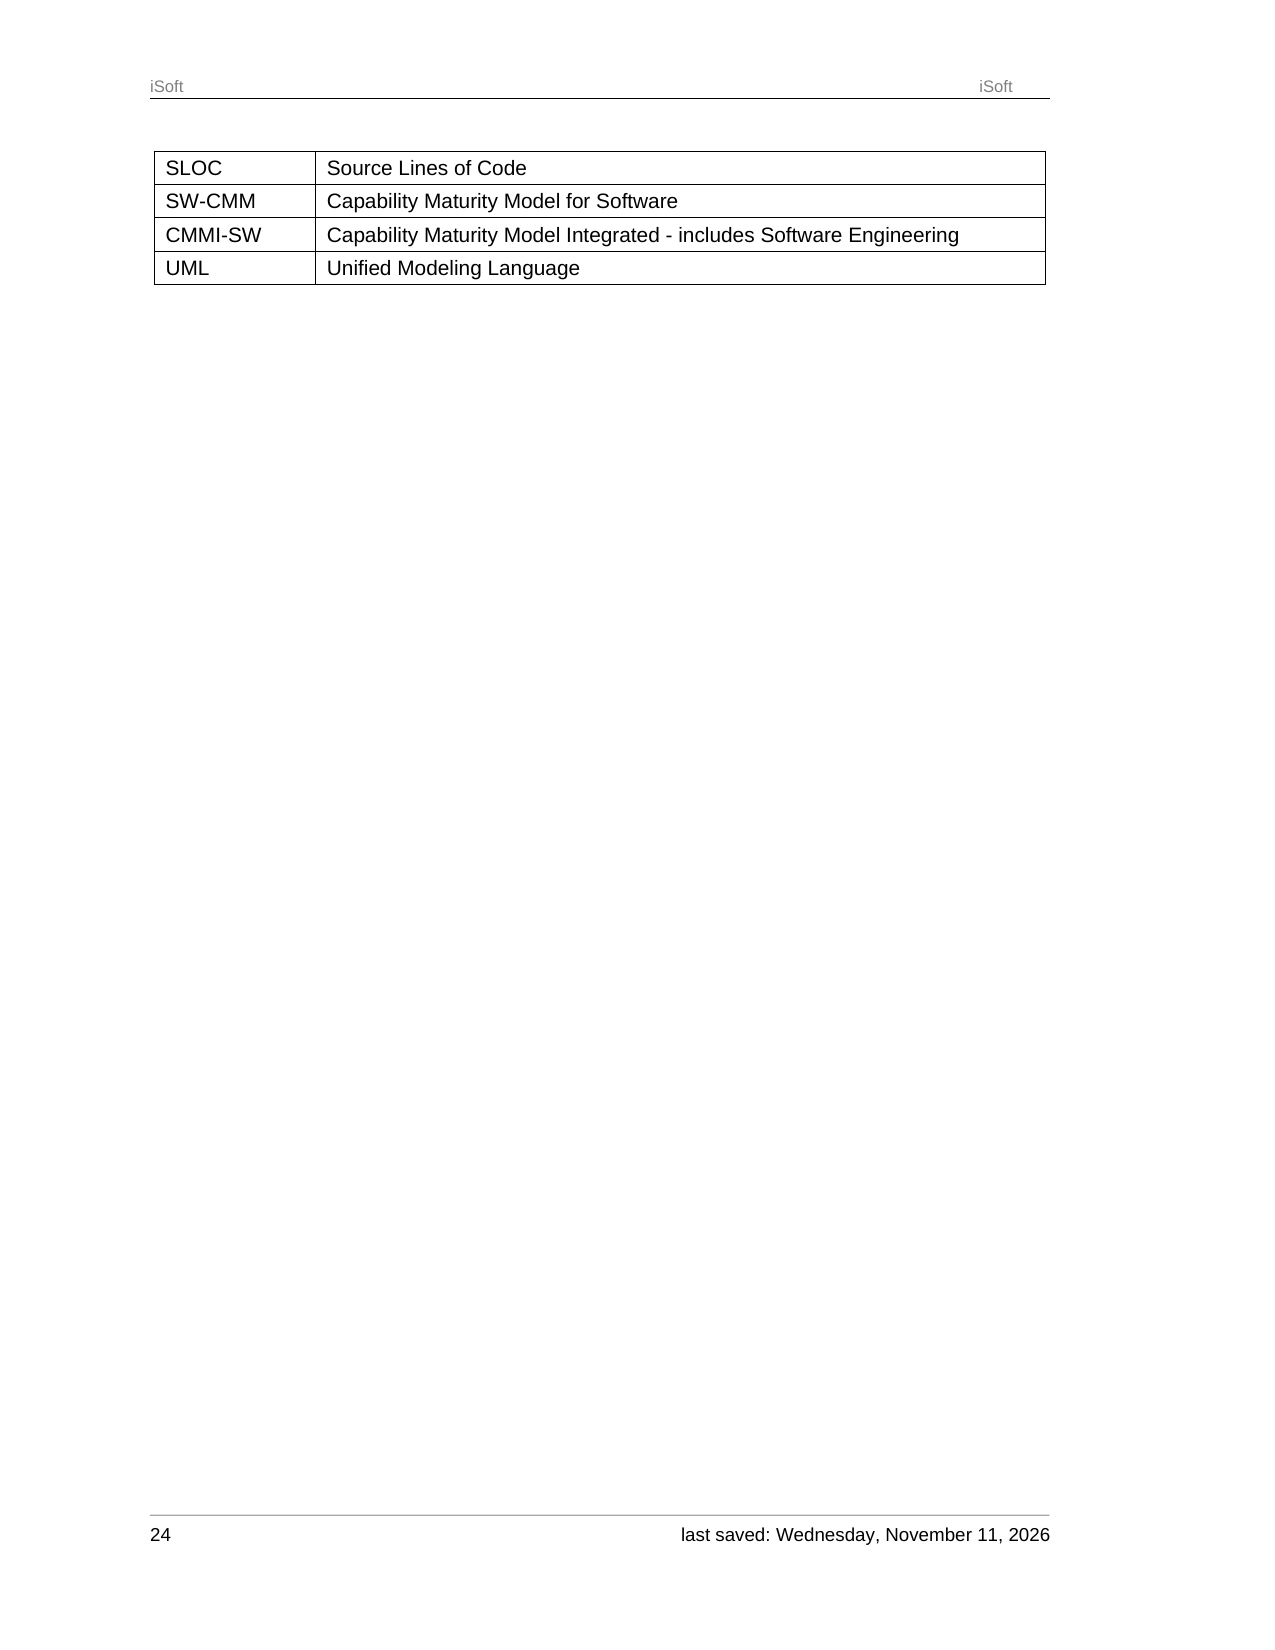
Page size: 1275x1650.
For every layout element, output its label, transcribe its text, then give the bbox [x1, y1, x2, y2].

table_cell SW-CMM [155, 185, 315, 217]
table_cell Unified Modeling Language [316, 252, 1045, 284]
table_cell Capability Maturity Model for Software [316, 185, 1045, 217]
table_cell Capability Maturity Model Integrated - includes Software Engineering [316, 218, 1045, 251]
table_cell CMMI-SW [155, 218, 315, 251]
table_cell Source Lines of Code [316, 152, 1045, 184]
table_cell SLOC [155, 152, 315, 184]
table_cell UML [155, 252, 315, 284]
